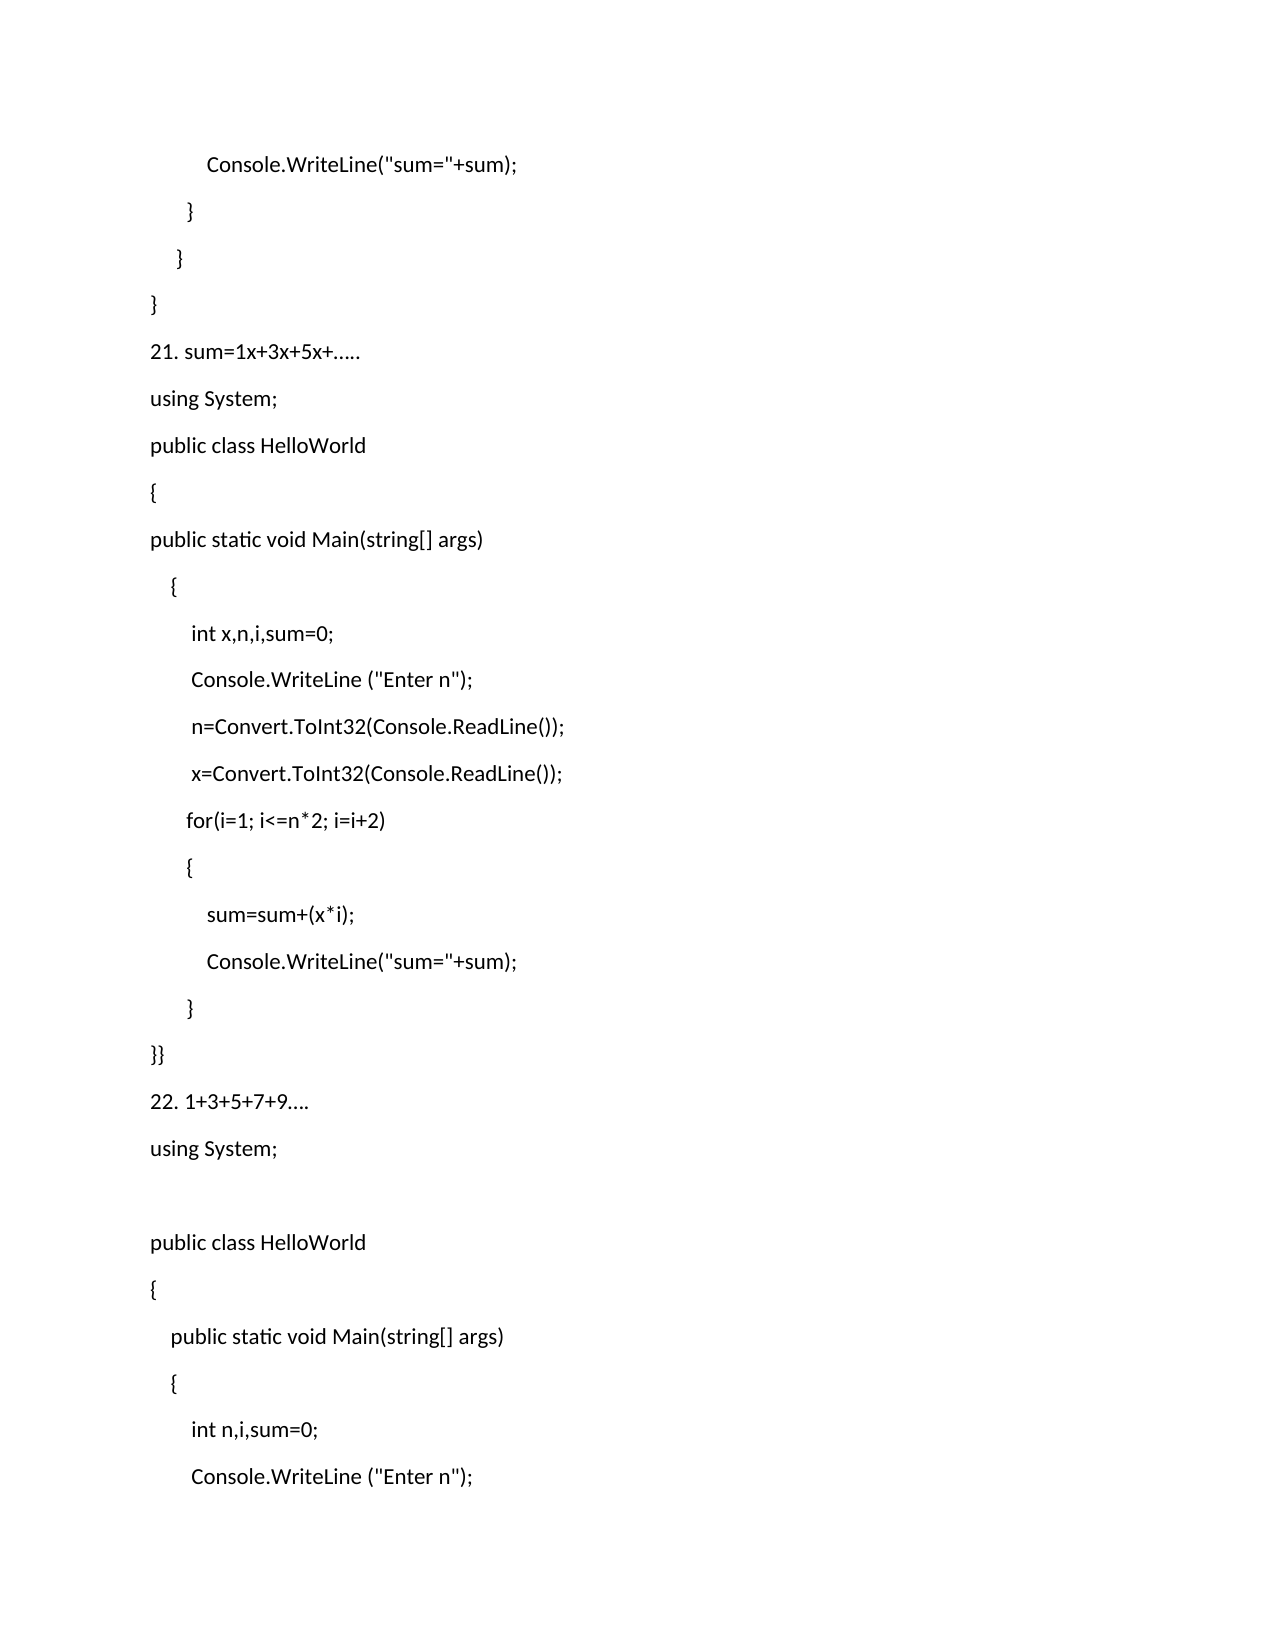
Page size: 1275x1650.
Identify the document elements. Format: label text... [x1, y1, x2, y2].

text } [150, 291, 1125, 319]
text int n,i,sum=0; [150, 1416, 1125, 1444]
text { [150, 572, 1125, 600]
text Console.WriteLine("sum="+sum); [150, 947, 1125, 975]
text for(i=1; i<=n*2; i=i+2) [150, 806, 1125, 834]
text public static void Main(string[] args) [150, 1322, 1125, 1350]
text } [150, 197, 1125, 225]
text 21. sum=1x+3x+5x+….. [150, 337, 1125, 366]
text Console.WriteLine ("Enter n"); [150, 1462, 1125, 1491]
text Console.WriteLine ("Enter n"); [150, 666, 1125, 694]
text public static void Main(string[] args) [150, 525, 1125, 553]
text Console.WriteLine("sum="+sum); [150, 150, 1125, 178]
text sum=sum+(x*i); [150, 900, 1125, 928]
text { [150, 1275, 1125, 1303]
text x=Convert.ToInt32(Console.ReadLine()); [150, 759, 1125, 787]
text int x,n,i,sum=0; [150, 619, 1125, 647]
text using System; [150, 384, 1125, 412]
text } [150, 994, 1125, 1022]
text using System; [150, 1134, 1125, 1162]
text { [150, 853, 1125, 881]
text { [150, 478, 1125, 506]
text public class HelloWorld [150, 1228, 1125, 1256]
text { [150, 1369, 1125, 1397]
text } [150, 244, 1125, 272]
text }} [150, 1041, 1125, 1069]
text n=Convert.ToInt32(Console.ReadLine()); [150, 712, 1125, 741]
text 22. 1+3+5+7+9…. [150, 1087, 1125, 1116]
text public class HelloWorld [150, 431, 1125, 459]
